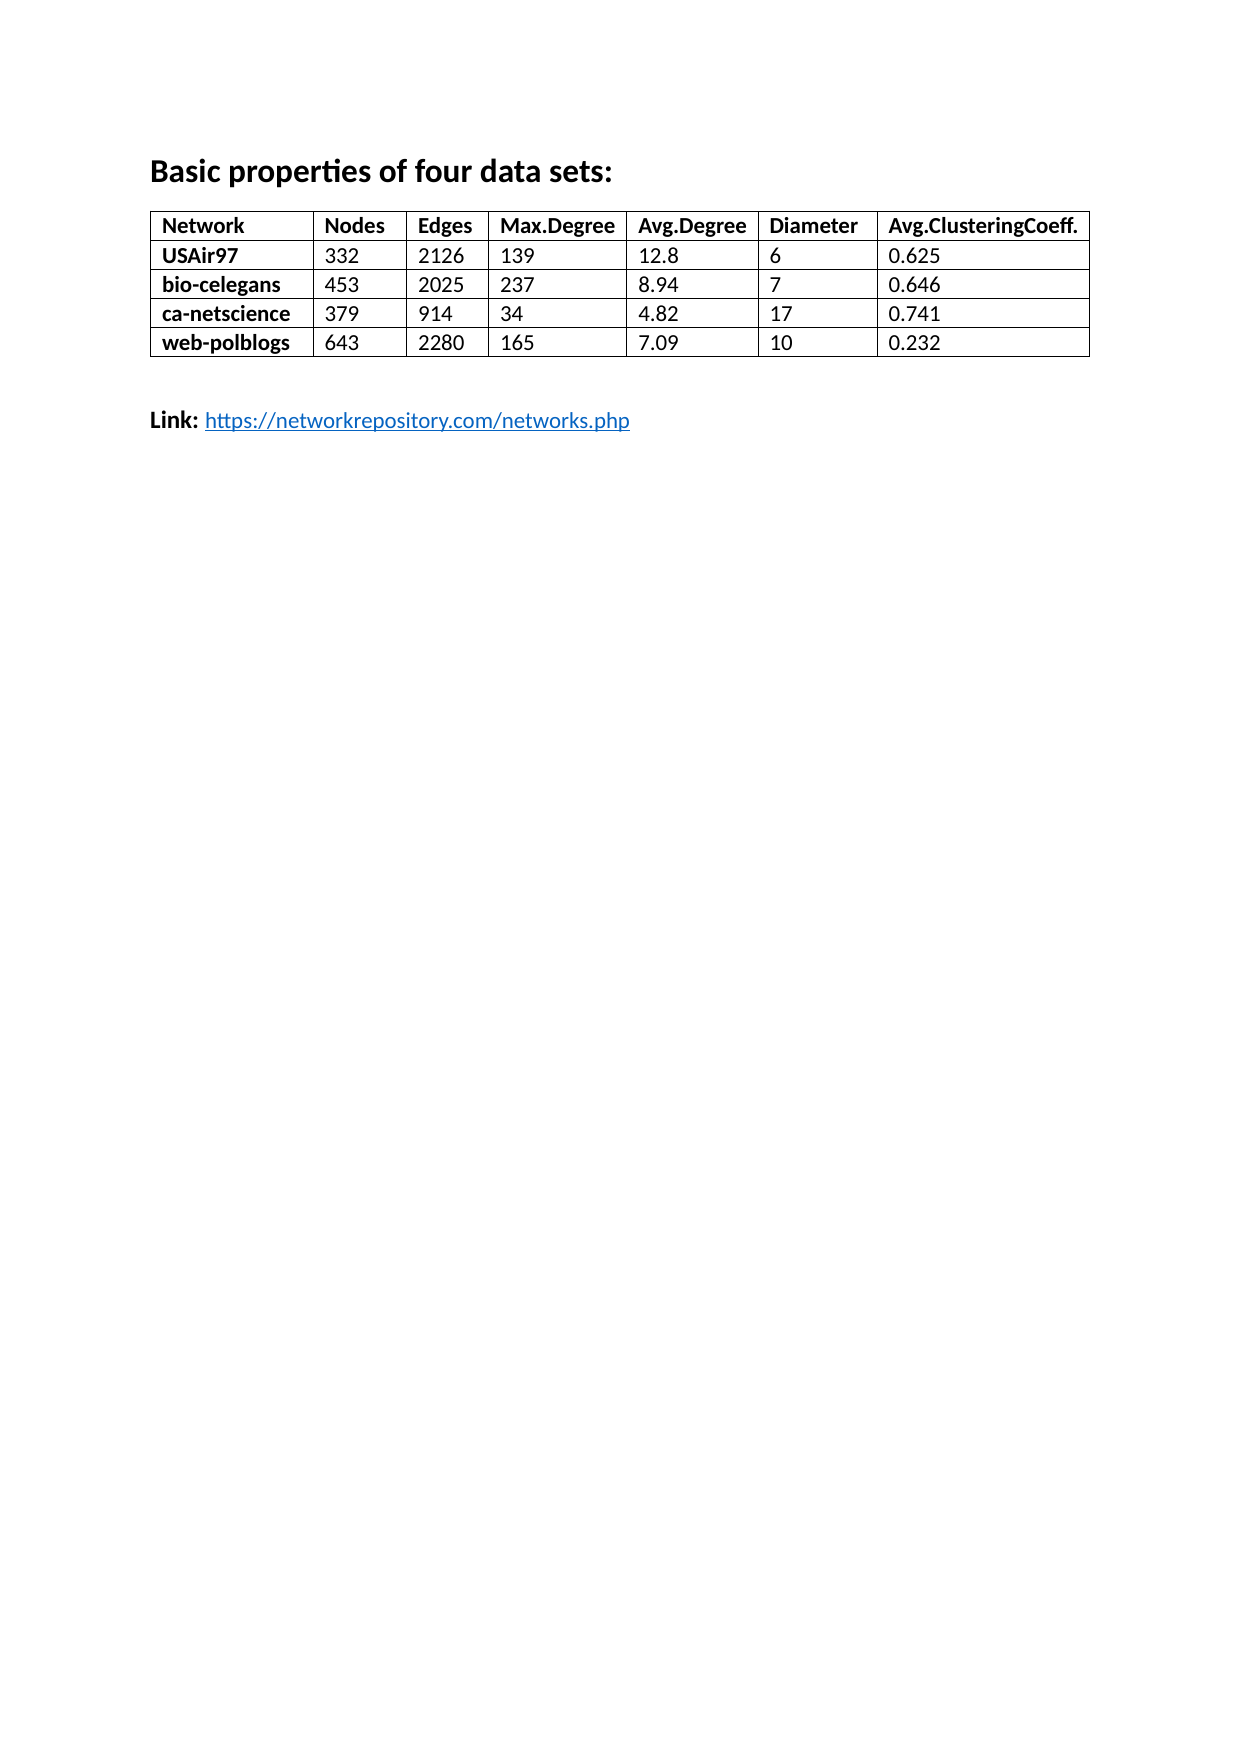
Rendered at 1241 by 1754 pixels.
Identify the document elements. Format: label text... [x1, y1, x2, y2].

table_cell ca-netscience [151, 299, 313, 327]
table_cell 2280 [407, 328, 488, 356]
table_cell 165 [489, 328, 626, 356]
table_header Nodes [314, 212, 406, 240]
table_cell 379 [314, 299, 406, 327]
table_cell 7.09 [627, 328, 758, 356]
table_cell 139 [489, 241, 626, 269]
table_cell 237 [489, 270, 626, 298]
table_header Max.Degree [489, 212, 626, 240]
table_header Avg.Degree [627, 212, 758, 240]
table_cell 8.94 [627, 270, 758, 298]
table_cell 7 [759, 270, 877, 298]
table_cell 0.741 [878, 299, 1089, 327]
table_header Diameter [759, 212, 877, 240]
table_cell 0.625 [878, 241, 1089, 269]
table_cell 10 [759, 328, 877, 356]
table_cell 914 [407, 299, 488, 327]
table_cell 2126 [407, 241, 488, 269]
table_cell 332 [314, 241, 406, 269]
table_cell web-polblogs [151, 328, 313, 356]
text Link: https://networkrepository.com/networks.php [150, 404, 1090, 434]
table_cell 6 [759, 241, 877, 269]
table_cell 643 [314, 328, 406, 356]
table_cell 12.8 [627, 241, 758, 269]
table_cell bio-celegans [151, 270, 313, 298]
table_cell USAir97 [151, 241, 313, 269]
table_header Network [151, 212, 313, 240]
table_cell 0.232 [878, 328, 1089, 356]
table_cell 17 [759, 299, 877, 327]
text Basic properties of four data sets: [150, 150, 1090, 191]
table_cell 453 [314, 270, 406, 298]
table_cell 4.82 [627, 299, 758, 327]
table_cell 34 [489, 299, 626, 327]
table_header Edges [407, 212, 488, 240]
table_header Avg.ClusteringCoeff. [878, 212, 1089, 240]
table_cell 2025 [407, 270, 488, 298]
table_cell 0.646 [878, 270, 1089, 298]
